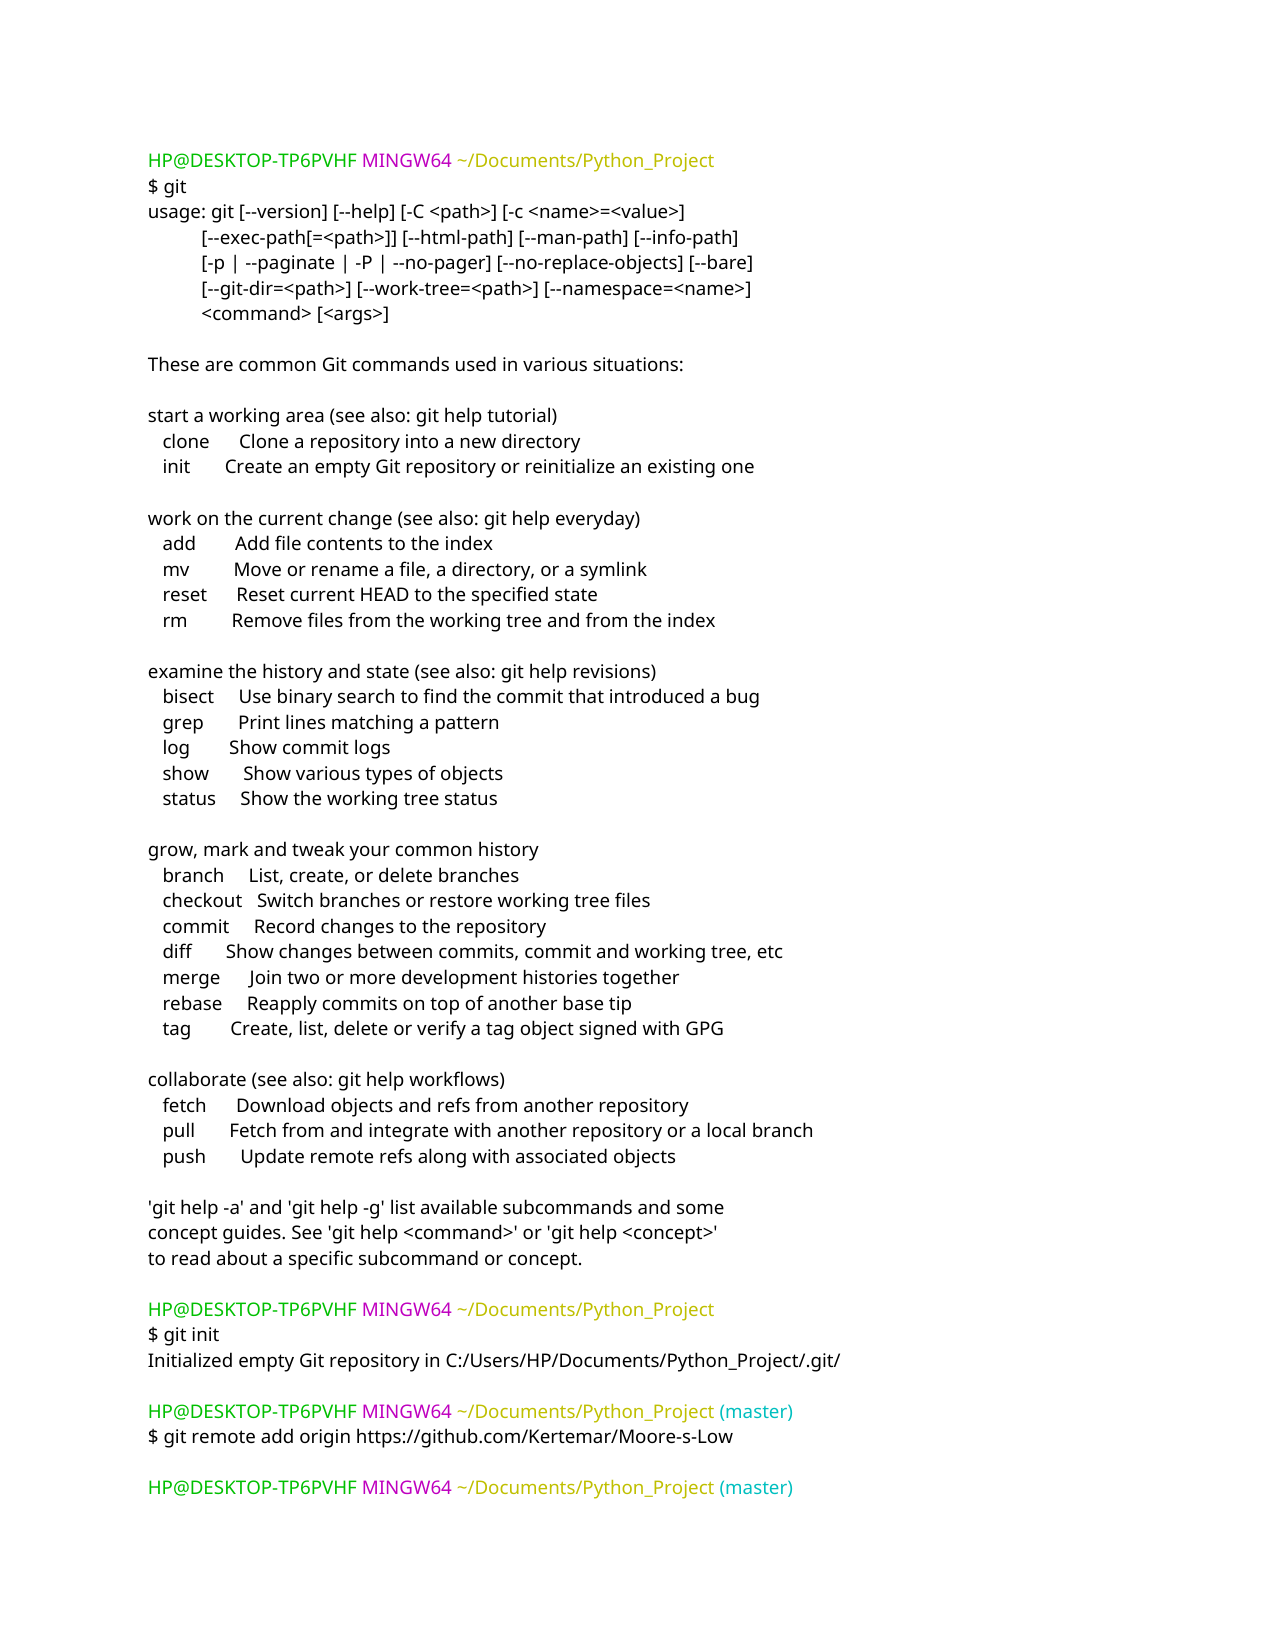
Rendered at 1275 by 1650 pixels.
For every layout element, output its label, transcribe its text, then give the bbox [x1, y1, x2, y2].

text usage: git [--version] [--help] [-C <path>] [-c <name>=<value>] [148, 199, 1127, 224]
text collaborate (see also: git help workflows) [148, 1066, 1127, 1092]
text 'git help -a' and 'git help -g' list available subcommands and some [148, 1194, 1127, 1219]
text checkout Switch branches or restore working tree files [148, 888, 1127, 913]
text diff Show changes between commits, commit and working tree, etc [148, 939, 1127, 964]
text fetch Download objects and refs from another repository [148, 1092, 1127, 1117]
text HP@DESKTOP-TP6PVHF MINGW64 ~/Documents/Python_Project (master) [148, 1475, 1127, 1500]
text [-p | --paginate | -P | --no-pager] [--no-replace-objects] [--bare] [148, 250, 1127, 275]
text grep Print lines matching a pattern [148, 709, 1127, 734]
text These are common Git commands used in various situations: [148, 352, 1127, 377]
text log Show commit logs [148, 734, 1127, 760]
text grow, mark and tweak your common history [148, 837, 1127, 862]
text start a working area (see also: git help tutorial) [148, 403, 1127, 428]
text rm Remove files from the working tree and from the index [148, 607, 1127, 632]
text $ git remote add origin https://github.com/Kertemar/Moore-s-Low [148, 1424, 1127, 1449]
text bisect Use binary search to find the commit that introduced a bug [148, 683, 1127, 709]
text to read about a specific subcommand or concept. [148, 1245, 1127, 1271]
text [--git-dir=<path>] [--work-tree=<path>] [--namespace=<name>] [148, 275, 1127, 301]
text [--exec-path[=<path>]] [--html-path] [--man-path] [--info-path] [148, 224, 1127, 250]
text HP@DESKTOP-TP6PVHF MINGW64 ~/Documents/Python_Project (master) [148, 1398, 1127, 1424]
text concept guides. See 'git help <command>' or 'git help <concept>' [148, 1219, 1127, 1245]
text tag Create, list, delete or verify a tag object signed with GPG [148, 1015, 1127, 1041]
text init Create an empty Git repository or reinitialize an existing one [148, 454, 1127, 479]
text Initialized empty Git repository in C:/Users/HP/Documents/Python_Project/.git/ [148, 1347, 1127, 1373]
text show Show various types of objects [148, 760, 1127, 786]
text reset Reset current HEAD to the specified state [148, 581, 1127, 607]
text HP@DESKTOP-TP6PVHF MINGW64 ~/Documents/Python_Project [148, 1296, 1127, 1322]
text add Add file contents to the index [148, 530, 1127, 556]
text <command> [<args>] [148, 301, 1127, 326]
text $ git [148, 173, 1127, 199]
text rebase Reapply commits on top of another base tip [148, 990, 1127, 1015]
text pull Fetch from and integrate with another repository or a local branch [148, 1117, 1127, 1143]
text merge Join two or more development histories together [148, 964, 1127, 990]
text commit Record changes to the repository [148, 913, 1127, 939]
text mv Move or rename a file, a directory, or a symlink [148, 556, 1127, 581]
text HP@DESKTOP-TP6PVHF MINGW64 ~/Documents/Python_Project [148, 148, 1127, 173]
text examine the history and state (see also: git help revisions) [148, 658, 1127, 683]
text branch List, create, or delete branches [148, 862, 1127, 888]
text clone Clone a repository into a new directory [148, 428, 1127, 454]
text status Show the working tree status [148, 786, 1127, 811]
text push Update remote refs along with associated objects [148, 1143, 1127, 1168]
text $ git init [148, 1322, 1127, 1347]
text work on the current change (see also: git help everyday) [148, 505, 1127, 530]
